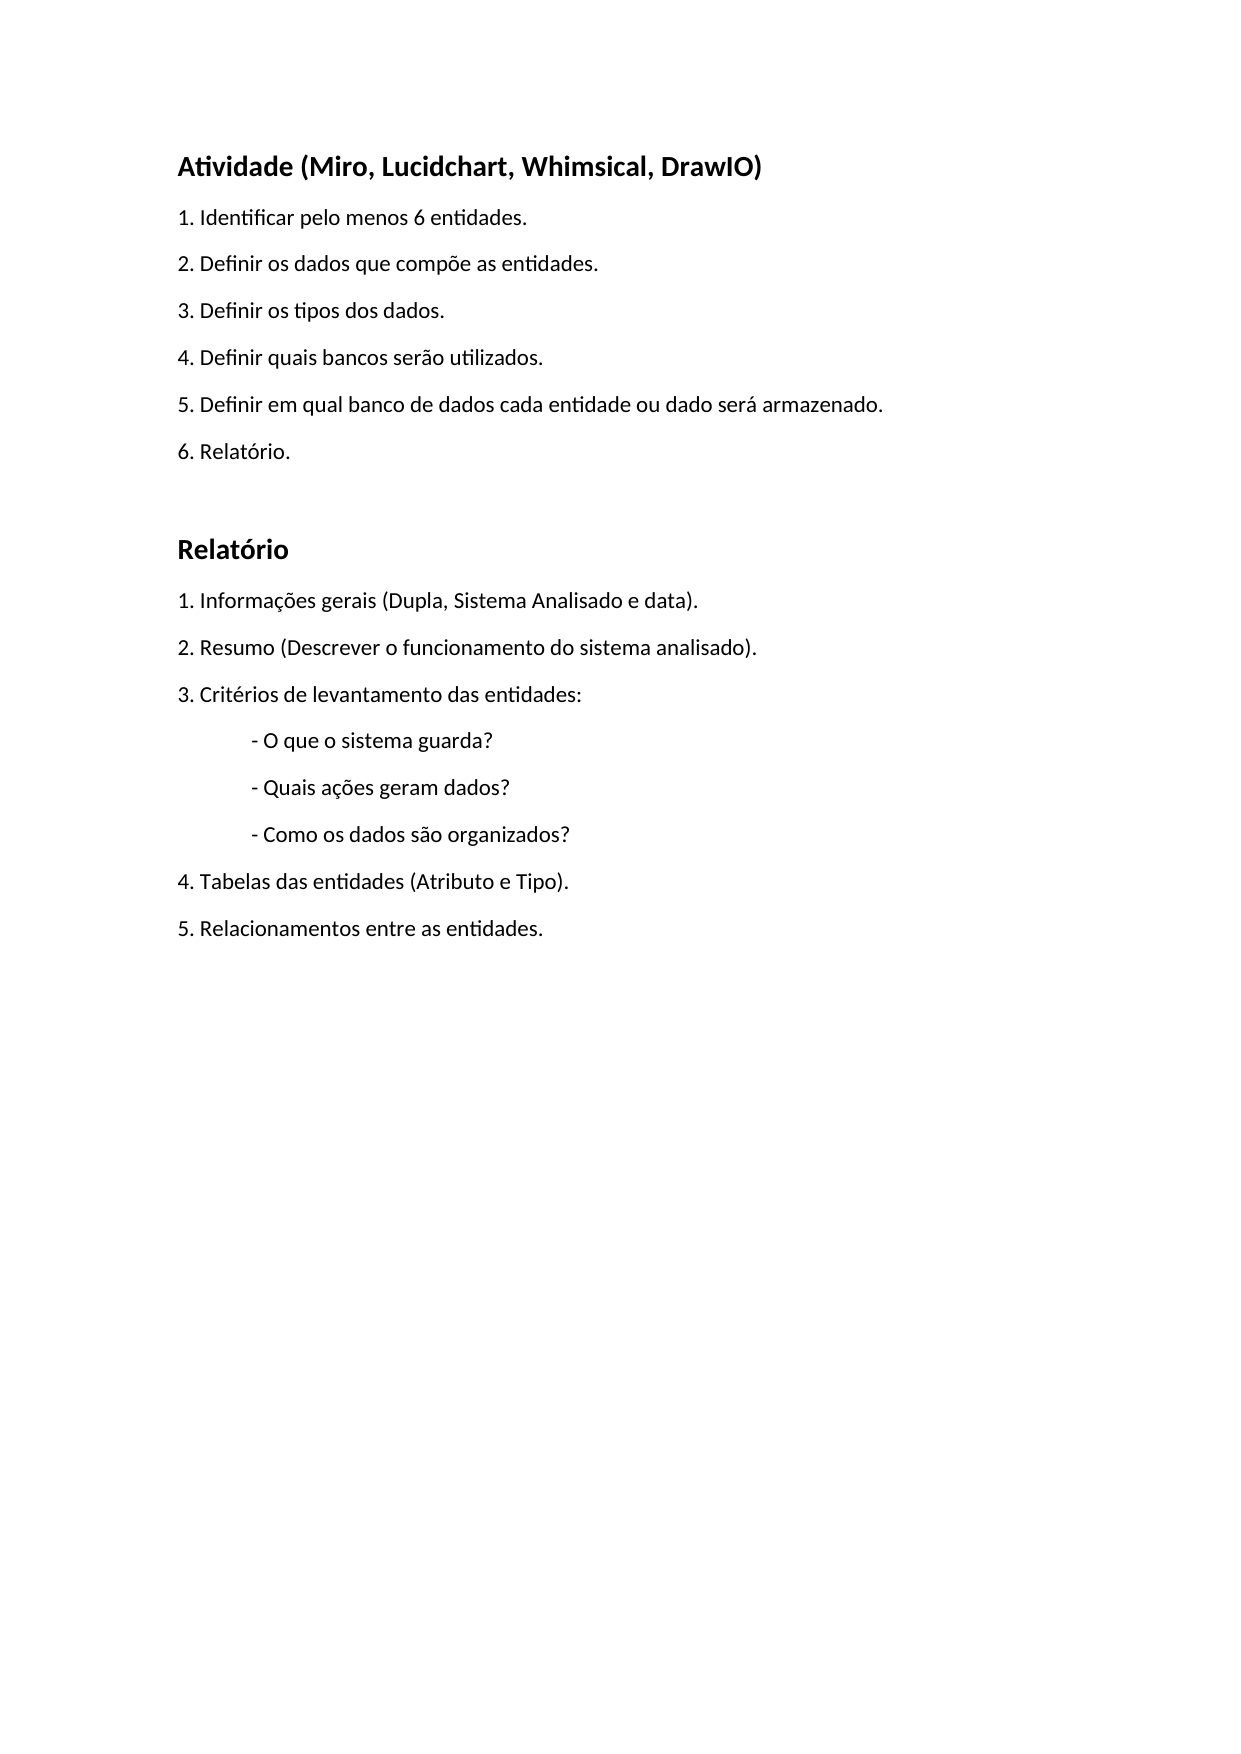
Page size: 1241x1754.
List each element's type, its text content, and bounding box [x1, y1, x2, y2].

text 4. Definir quais bancos serão utilizados. [177, 343, 1063, 371]
text - O que o sistema guarda? [177, 727, 1063, 754]
text - Quais ações geram dados? [177, 773, 1063, 801]
text 6. Relatório. [177, 437, 1063, 465]
text 1. Identificar pelo menos 6 entidades. [177, 203, 1063, 231]
text 2. Definir os dados que compõe as entidades. [177, 249, 1063, 278]
text 4. Tabelas das entidades (Atributo e Tipo). [177, 867, 1063, 895]
text 5. Definir em qual banco de dados cada entidade ou dado será armazenado. [177, 390, 1063, 418]
text 2. Resumo (Descrever o funcionamento do sistema analisado). [177, 633, 1063, 661]
text 1. Informações gerais (Dupla, Sistema Analisado e data). [177, 586, 1063, 614]
text Atividade (Miro, Lucidchart, Whimsical, DrawIO) [177, 148, 1063, 183]
text 5. Relacionamentos entre as entidades. [177, 914, 1063, 942]
text Relatório [177, 531, 1063, 566]
text 3. Definir os tipos dos dados. [177, 296, 1063, 324]
text - Como os dados são organizados? [177, 820, 1063, 848]
text 3. Critérios de levantamento das entidades: [177, 680, 1063, 708]
